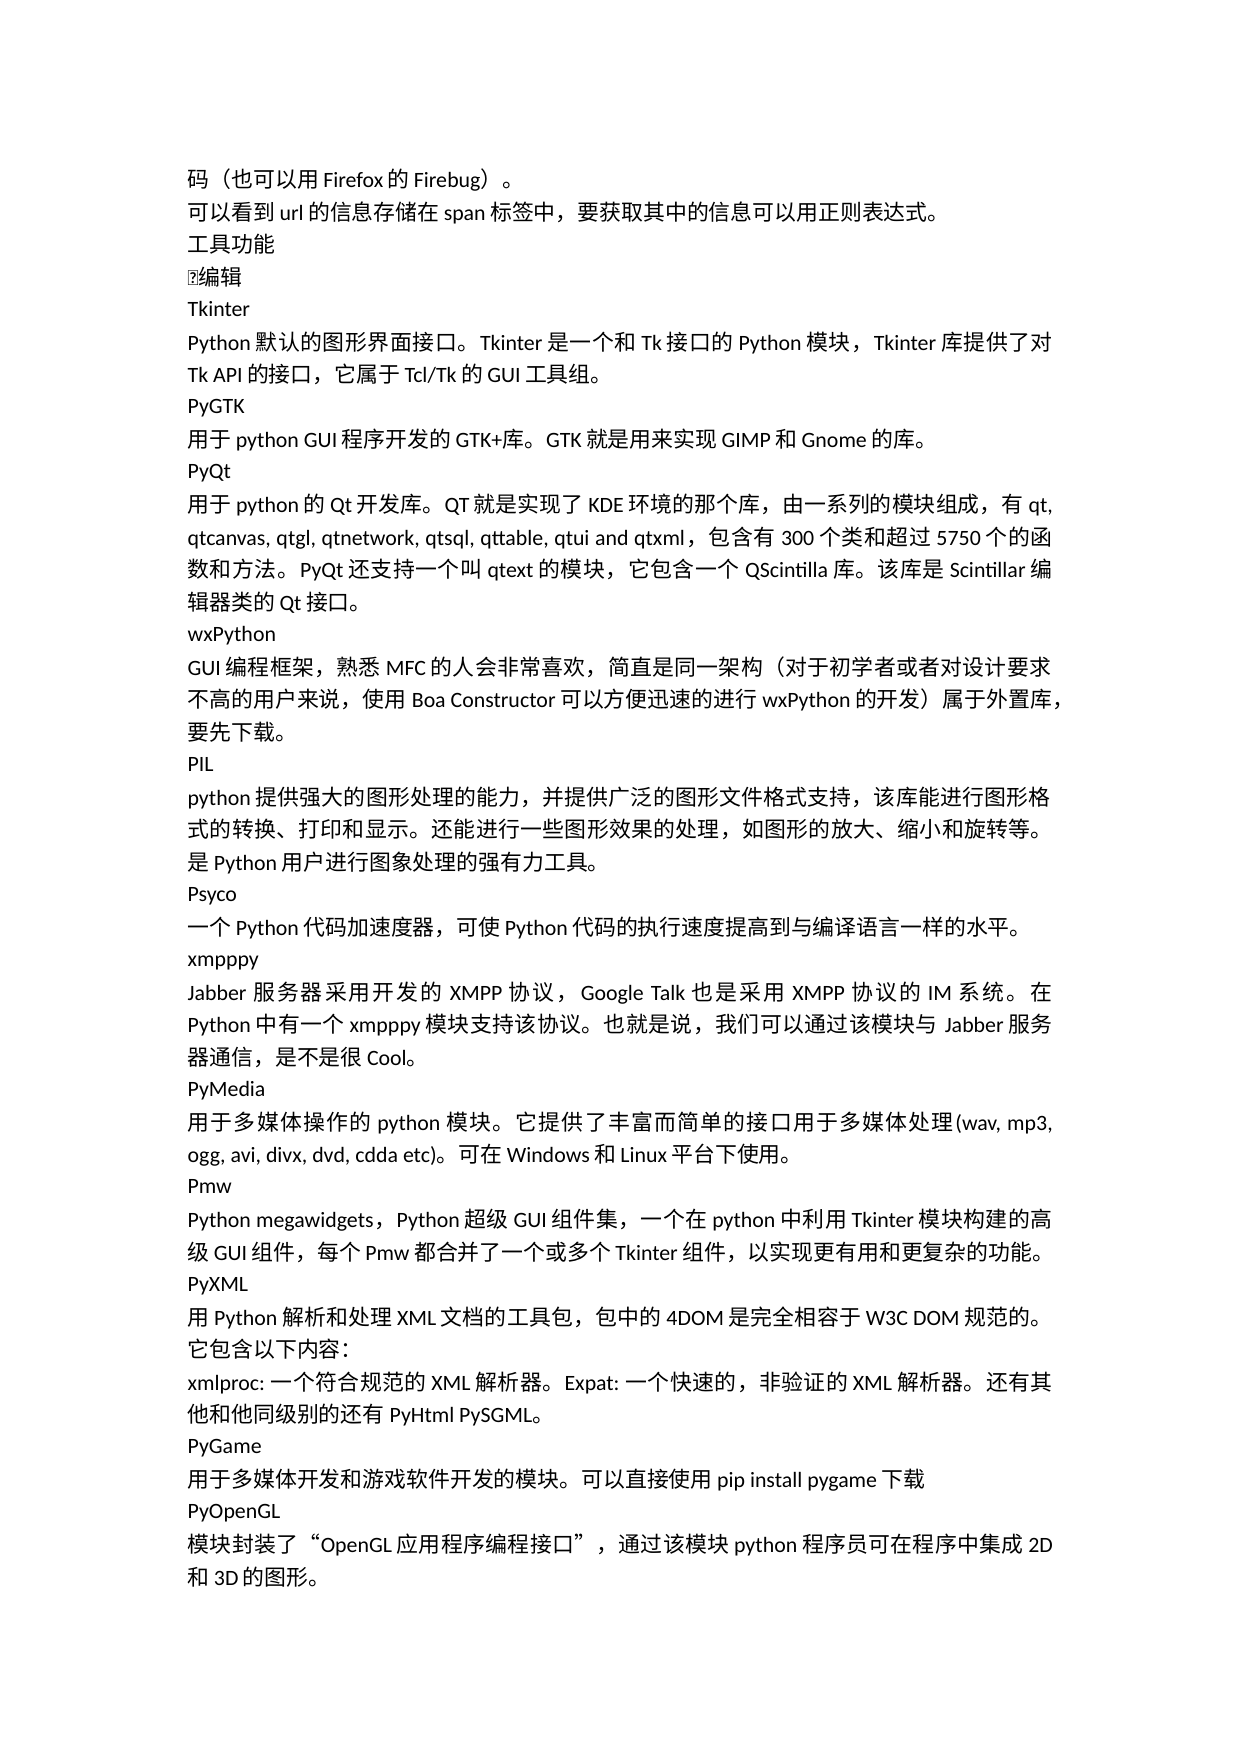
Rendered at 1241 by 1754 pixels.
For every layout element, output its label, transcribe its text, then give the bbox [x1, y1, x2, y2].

text PIL [187, 747, 1053, 779]
text Python默认的图形界面接口。Tkinter是一个和Tk接口的Python模块，Tkinter库提供了对Tk API的接口，它属于Tcl/Tk的GUI工具组。 [187, 324, 1053, 389]
text PyXML [187, 1267, 1053, 1299]
text 用于python GUI程序开发的GTK+库。GTK就是用来实现GIMP和Gnome的库。 [187, 422, 1053, 454]
text PyOpenGL [187, 1494, 1053, 1527]
text 用于多媒体开发和游戏软件开发的模块。可以直接使用pip install pygame下载 [187, 1462, 1053, 1494]
text 用于多媒体操作的python模块。它提供了丰富而简单的接口用于多媒体处理(wav, mp3, ogg, avi, divx, dvd, cdda etc)。可在Windows和Linux平台下使用。 [187, 1104, 1053, 1169]
text Jabber服务器采用开发的XMPP协议，Google Talk也是采用XMPP协议的IM系统。在Python中有一个xmpppy模块支持该协议。也就是说，我们可以通过该模块与Jabber服务器通信，是不是很Cool。 [187, 974, 1053, 1072]
text PyQt [187, 454, 1053, 487]
text Psyco [187, 877, 1053, 909]
text xmlproc: 一个符合规范的XML解析器。Expat: 一个快速的，非验证的XML解析器。还有其他和他同级别的还有 PyHtml PySGML。 [187, 1364, 1053, 1429]
text 用于python的Qt开发库。QT就是实现了KDE环境的那个库，由一系列的模块组成，有qt, qtcanvas, qtgl, qtnetwork, qtsql, qttable, qtui and qtxml，包含有300个类和超过5750个的函数和方法。PyQt还支持一个叫qtext的模块，它包含一个QScintilla库。该库是Scintillar编辑器类的Qt接口。 [187, 487, 1053, 617]
text 工具功能 [187, 227, 1053, 259]
text python提供强大的图形处理的能力，并提供广泛的图形文件格式支持，该库能进行图形格式的转换、打印和显示。还能进行一些图形效果的处理，如图形的放大、缩小和旋转等。是Python用户进行图象处理的强有力工具。 [187, 779, 1053, 877]
text Tkinter [187, 292, 1053, 324]
text Python megawidgets，Python超级GUI组件集，一个在python中利用Tkinter模块构建的高级GUI组件，每个Pmw都合并了一个或多个Tkinter组件，以实现更有用和更复杂的功能。 [187, 1202, 1053, 1267]
text GUI编程框架，熟悉MFC的人会非常喜欢，简直是同一架构（对于初学者或者对设计要求不高的用户来说，使用Boa Constructor可以方便迅速的进行wxPython的开发）属于外置库，要先下载。 [187, 649, 1053, 747]
text Pmw [187, 1169, 1053, 1202]
text 一个Python代码加速度器，可使Python代码的执行速度提高到与编译语言一样的水平。 [187, 909, 1053, 942]
text 可以看到url的信息存储在span标签中，要获取其中的信息可以用正则表达式。 [187, 194, 1053, 227]
text 用Python解析和处理XML文档的工具包，包中的4DOM是完全相容于W3C DOM规范的。它包含以下内容： [187, 1299, 1053, 1364]
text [187, 162, 1053, 194]
text wxPython [187, 617, 1053, 649]
text xmpppy [187, 942, 1053, 974]
text PyGTK [187, 389, 1053, 422]
text 编辑 [187, 259, 1053, 292]
text PyGame [187, 1429, 1053, 1462]
text 模块封装了“OpenGL应用程序编程接口”，通过该模块python程序员可在程序中集成2D和3D的图形。 [187, 1527, 1053, 1592]
text PyMedia [187, 1072, 1053, 1104]
